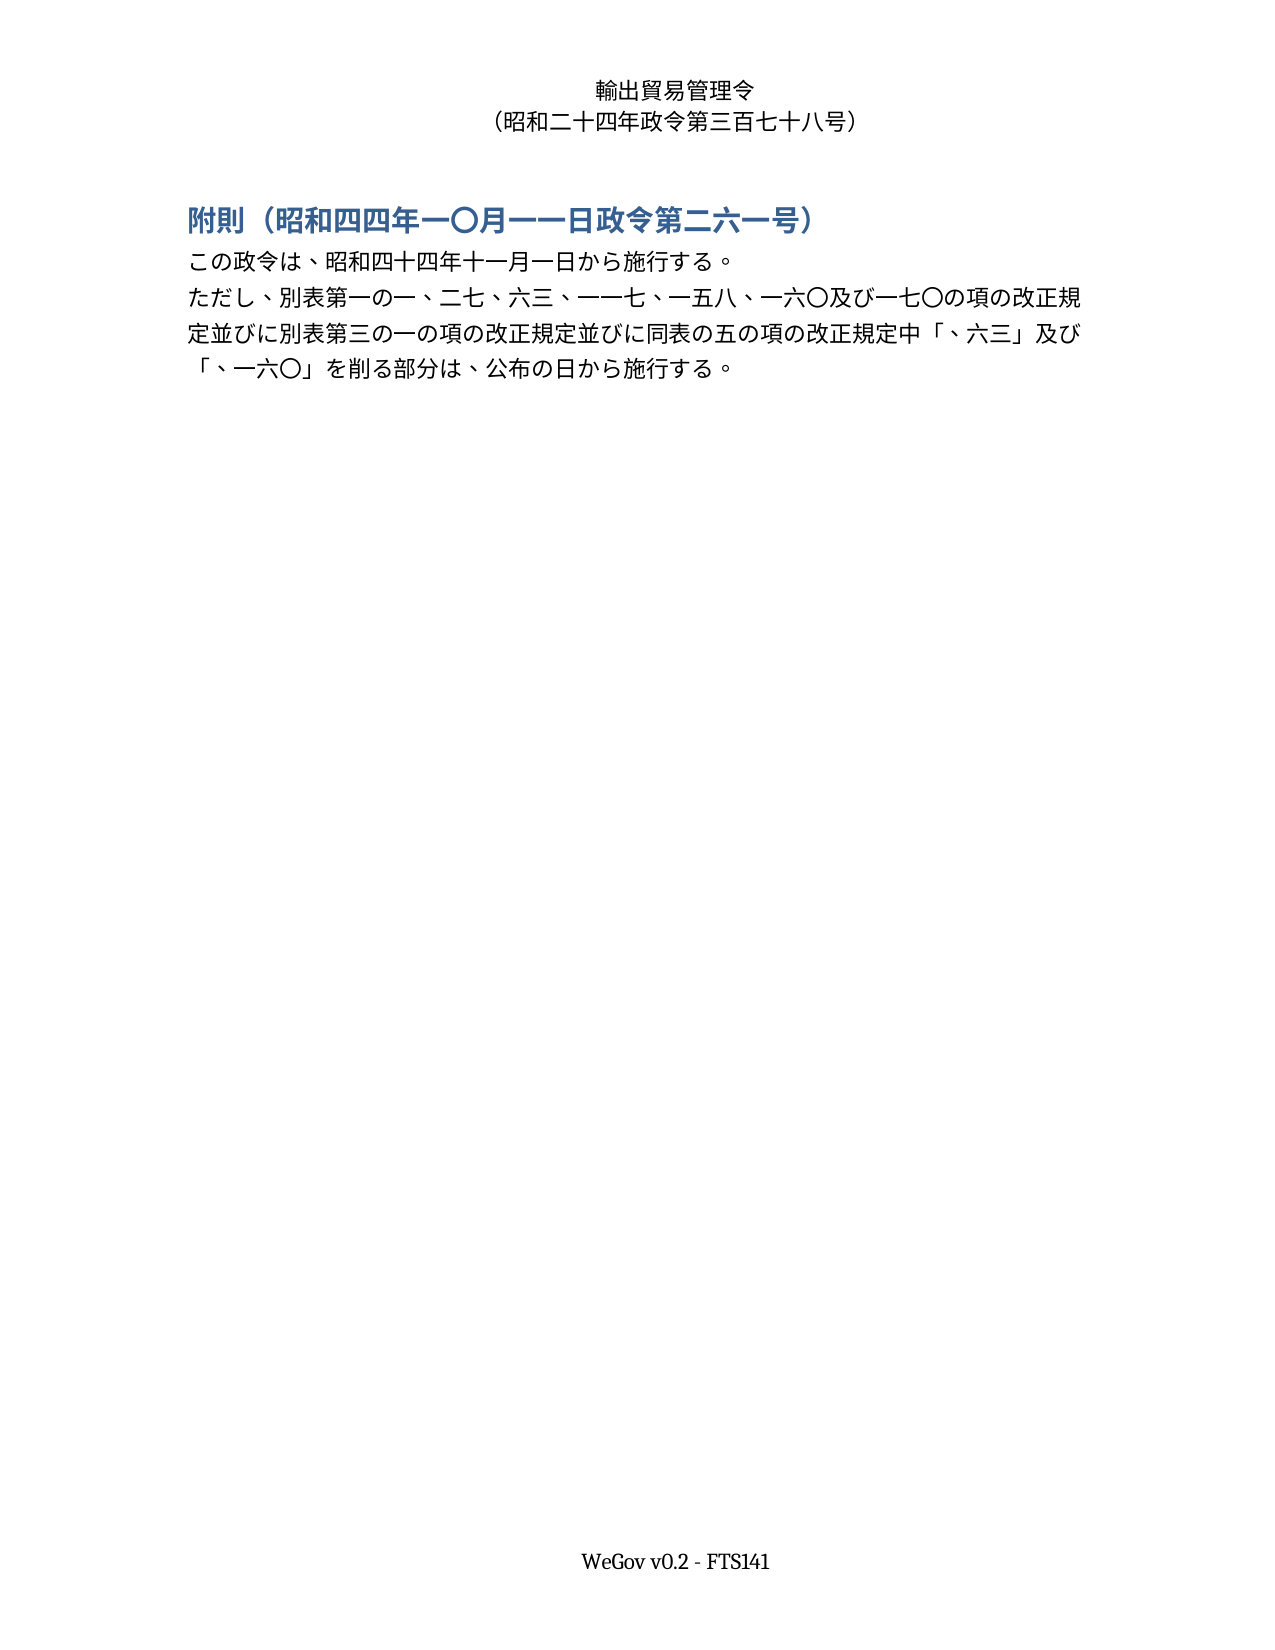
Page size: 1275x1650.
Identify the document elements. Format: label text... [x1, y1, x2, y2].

subtitle 附則（昭和四四年一〇月一一日政令第二六一号） [187, 200, 1087, 240]
text この政令は、昭和四十四年十一月一日から施行する。 ただし、別表第一の一、二七、六三、一一七、一五八、一六〇及び一七〇の項の改正規定並びに別表第三の一の項の改正規定並びに同表の五の項の改正規定中「、六三」及び「、一六〇」を削る部分は、公布の日から施行する。 [187, 246, 1087, 385]
